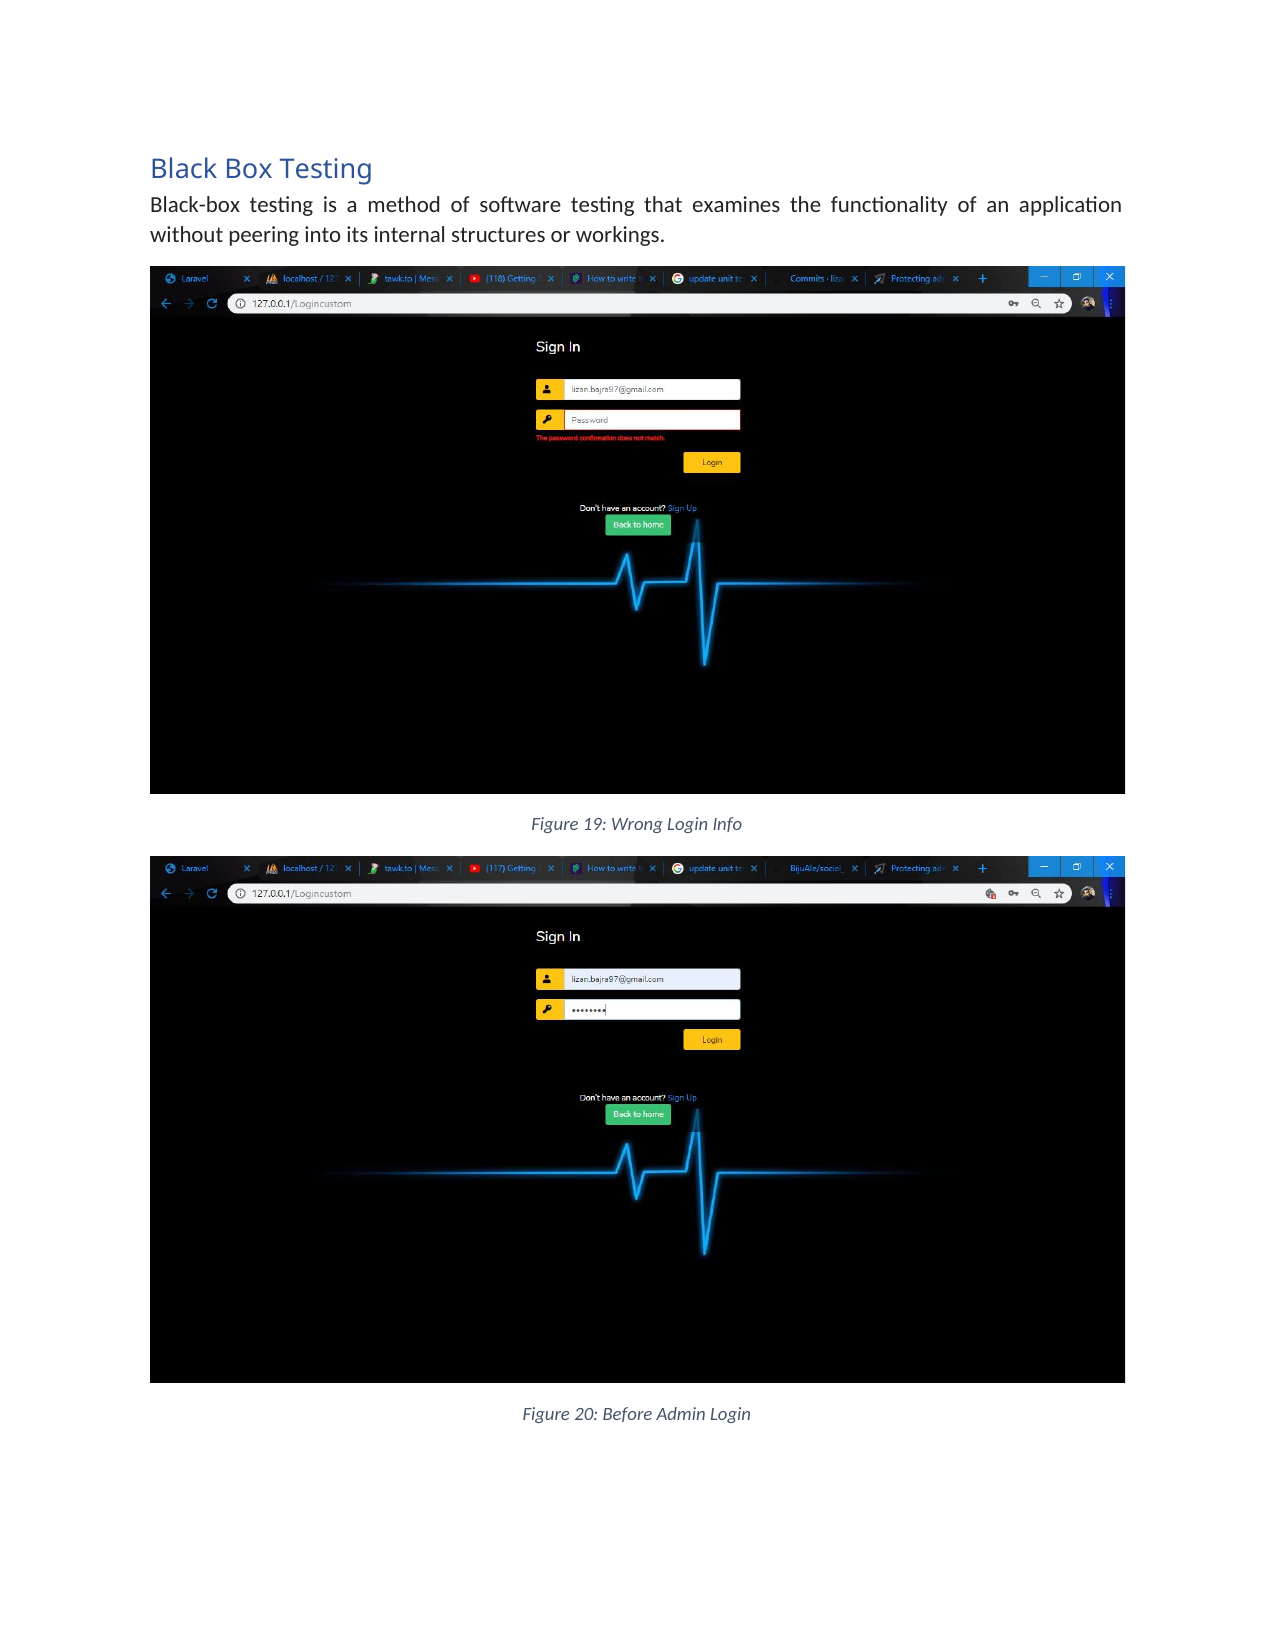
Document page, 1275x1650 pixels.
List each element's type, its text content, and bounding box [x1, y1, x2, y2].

text Figure 20: Before Admin Login [150, 1402, 1125, 1425]
text Figure 19: Wrong Login Info [150, 812, 1125, 835]
picture [150, 266, 1125, 794]
subtitle Black Box Testing [150, 150, 1125, 187]
picture [150, 856, 1125, 1383]
text Black-box testing is a method of software testing that examines the functionality of an application without peering into its internal structures or workings. [150, 218, 1125, 248]
